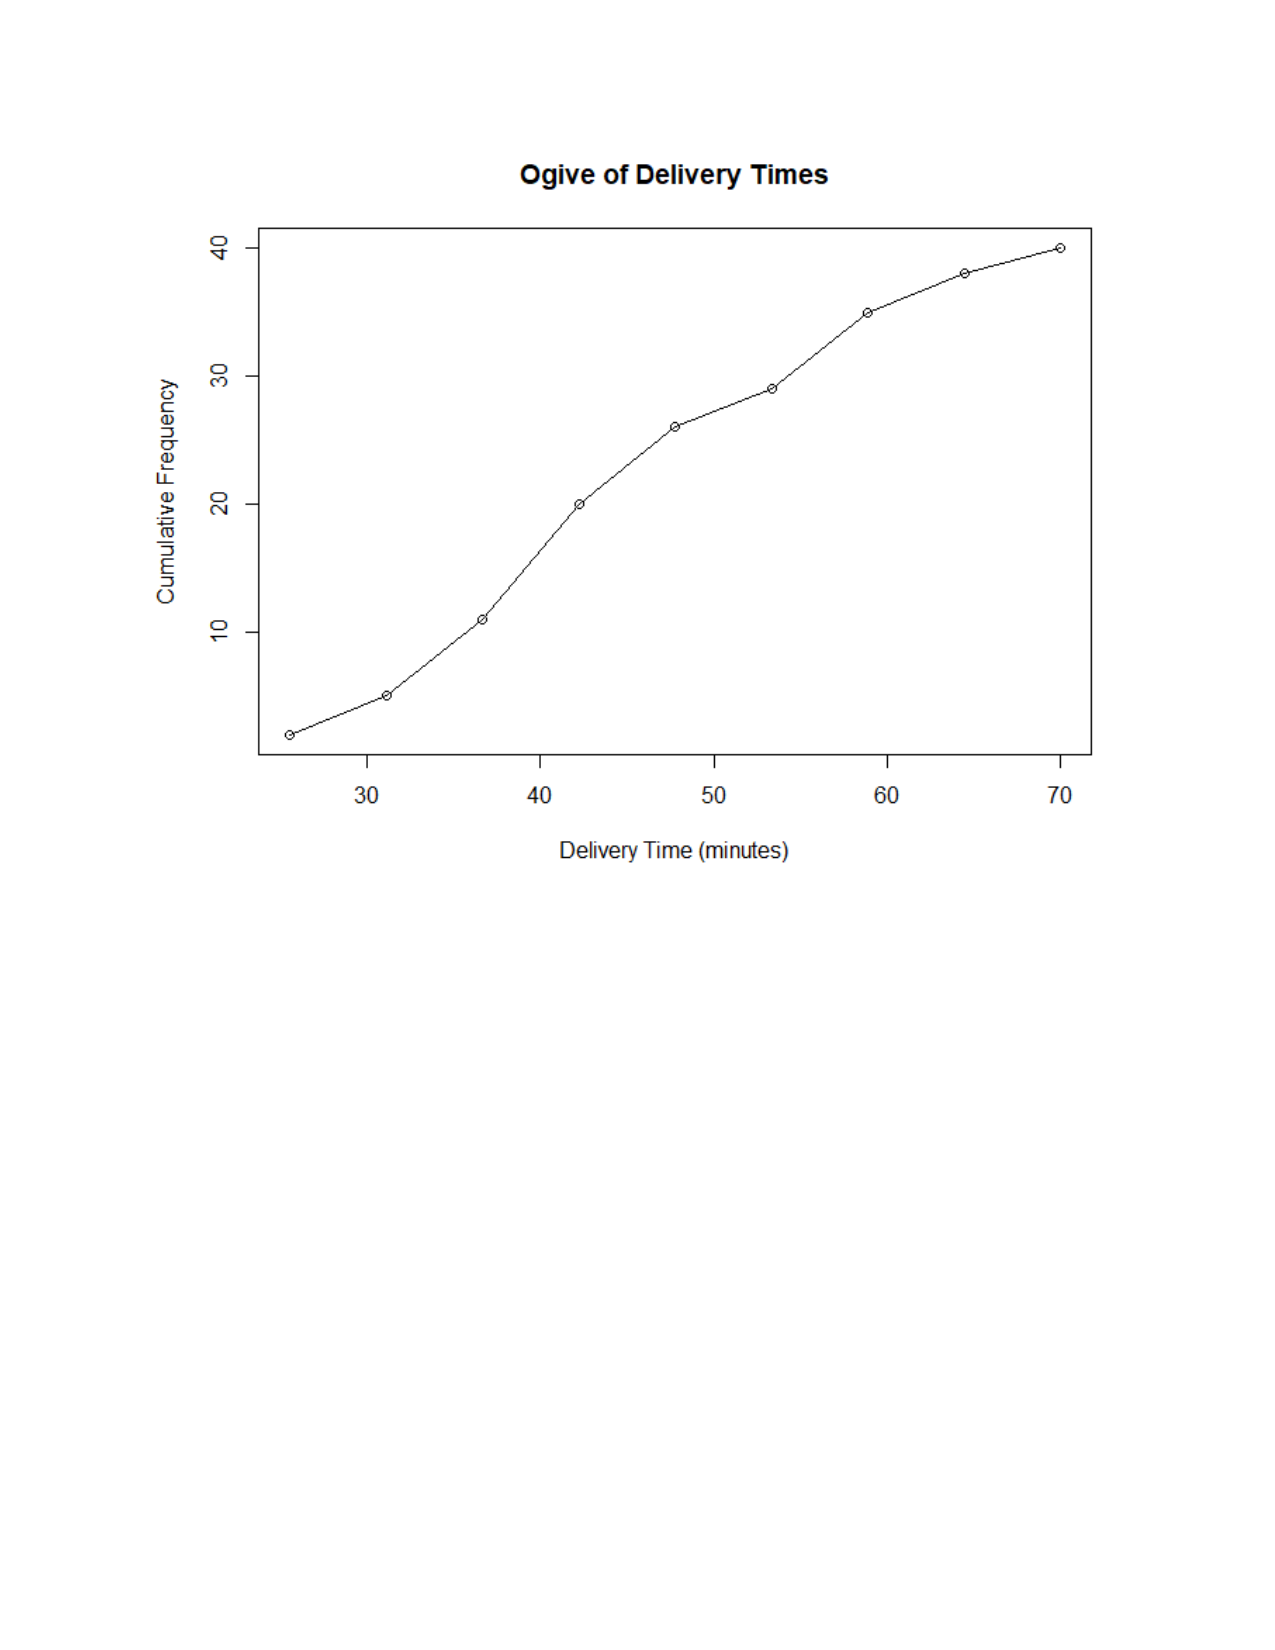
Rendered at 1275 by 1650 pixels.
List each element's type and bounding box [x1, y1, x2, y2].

picture [150, 150, 1125, 864]
